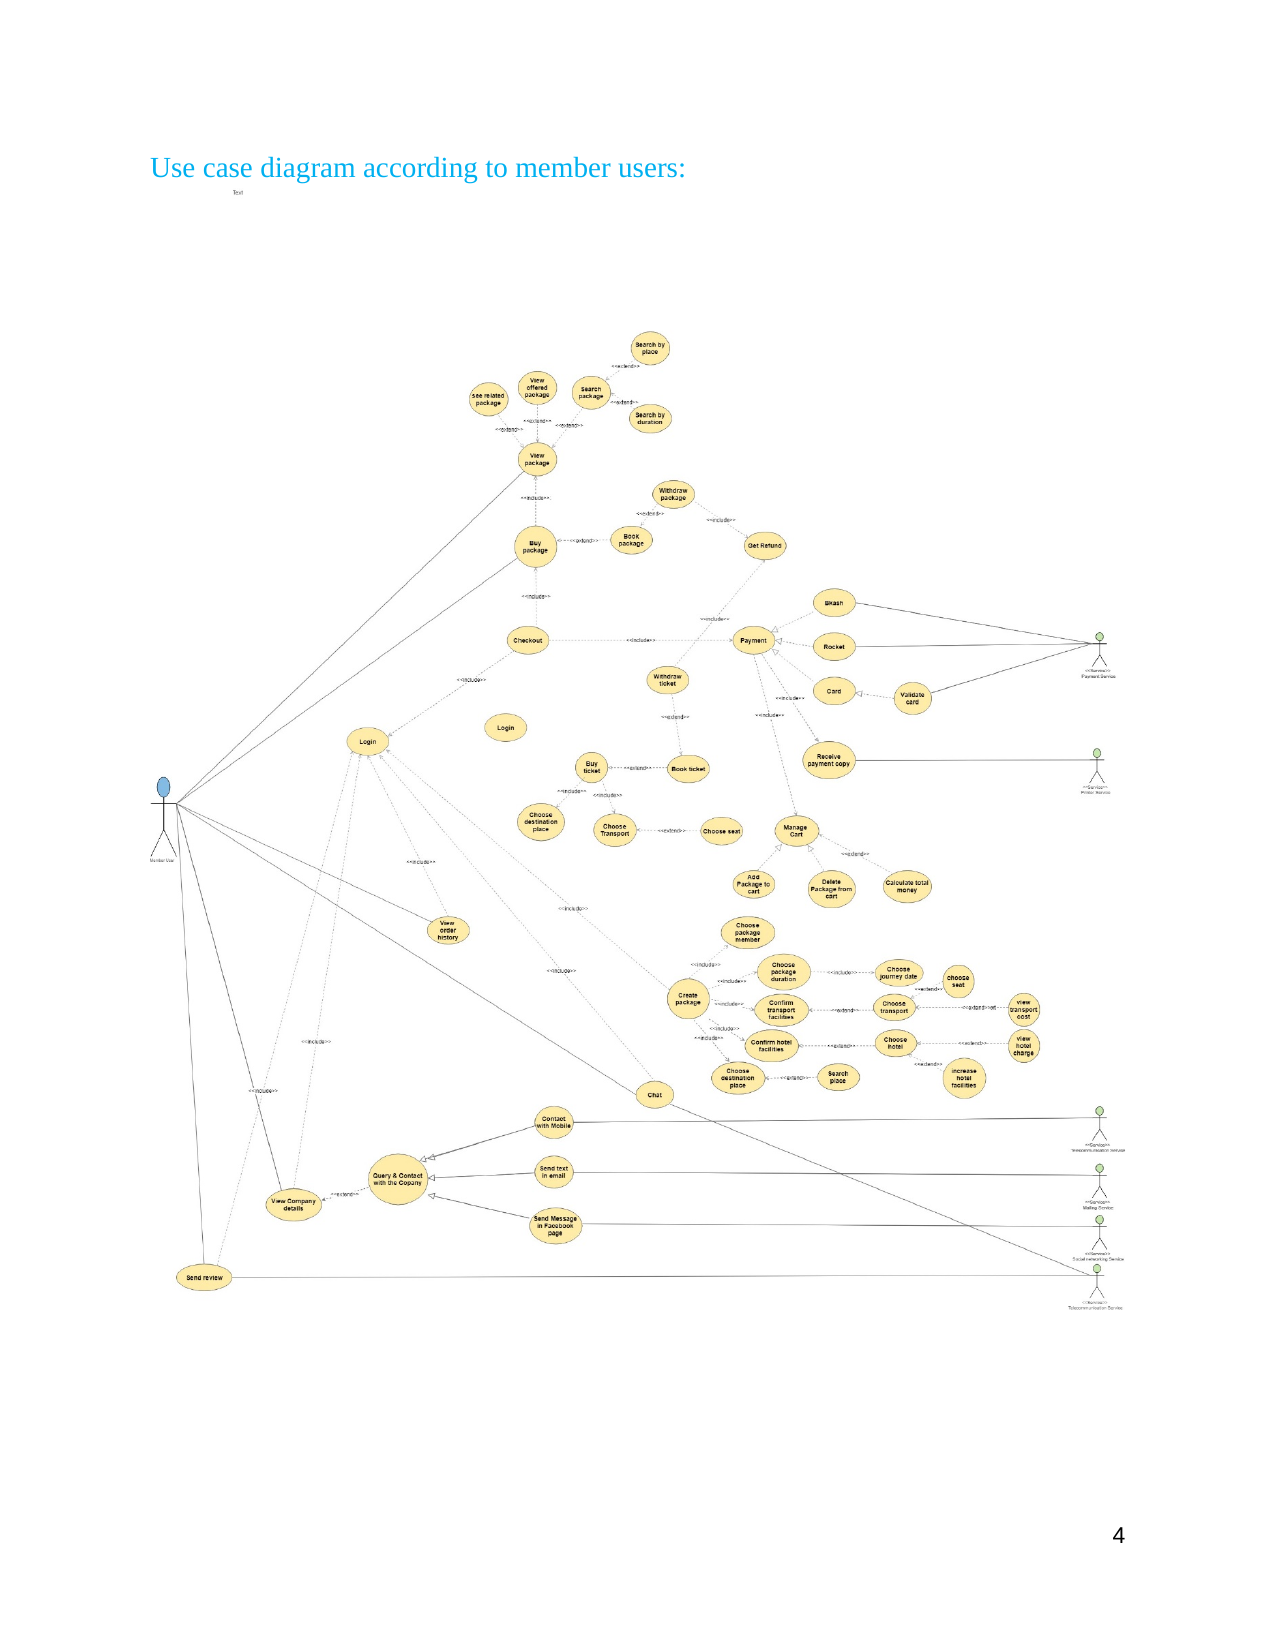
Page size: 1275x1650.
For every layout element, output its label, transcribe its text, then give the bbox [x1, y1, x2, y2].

picture [150, 188, 1125, 1310]
text Use case diagram according to member users: [150, 150, 1125, 183]
